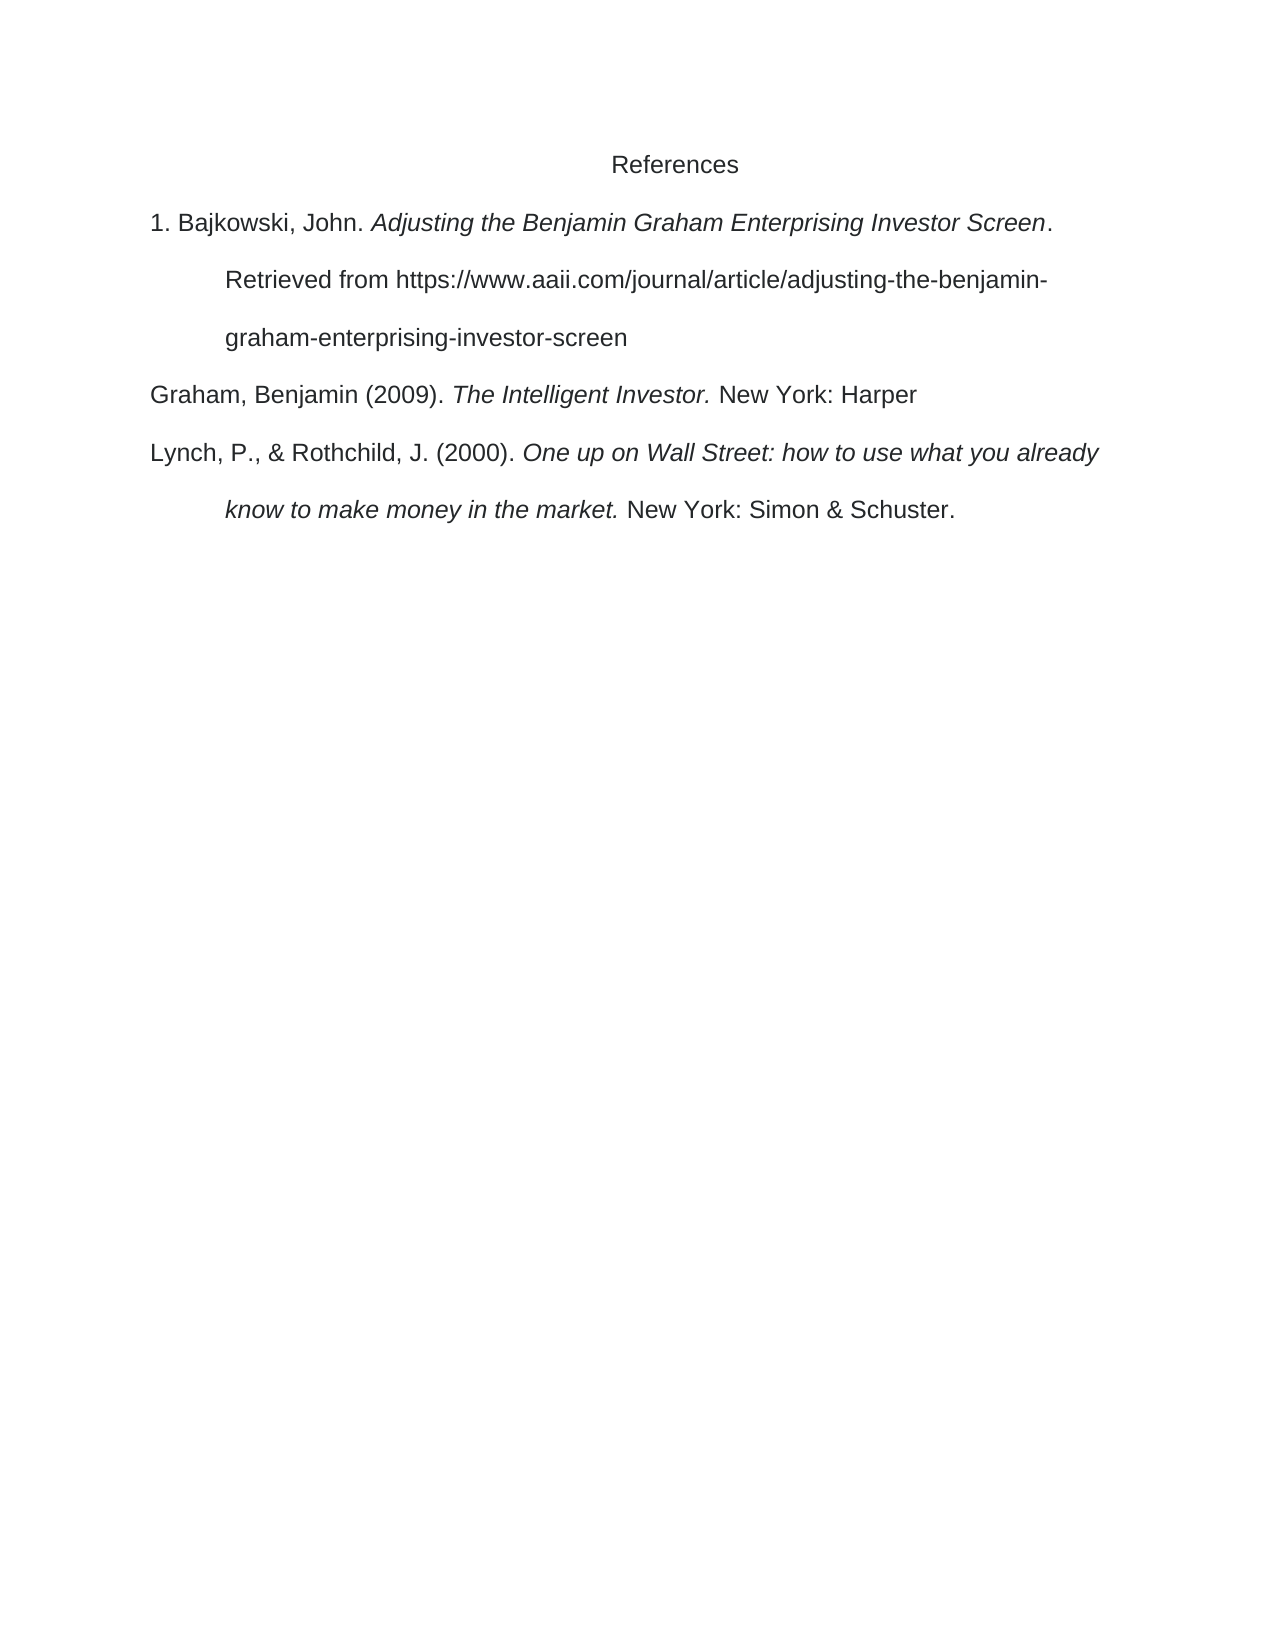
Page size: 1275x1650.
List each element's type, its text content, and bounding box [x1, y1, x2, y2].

text 1. Bajkowski, John. Adjusting the Benjamin Graham Enterprising Investor Screen. Retrieved from https://www.aaii.com/journal/article/adjusting-the-benjamin-graham-enterprising-investor-screen [150, 207, 1125, 351]
text References [150, 150, 1125, 179]
text Graham, Benjamin (2009). The Intelligent Investor. New York: Harper [150, 380, 1125, 409]
text Lynch, P., & Rothchild, J. (2000). One up on Wall Street: how to use what you already know to make money in the market. New York: Simon & Schuster. [150, 437, 1125, 524]
